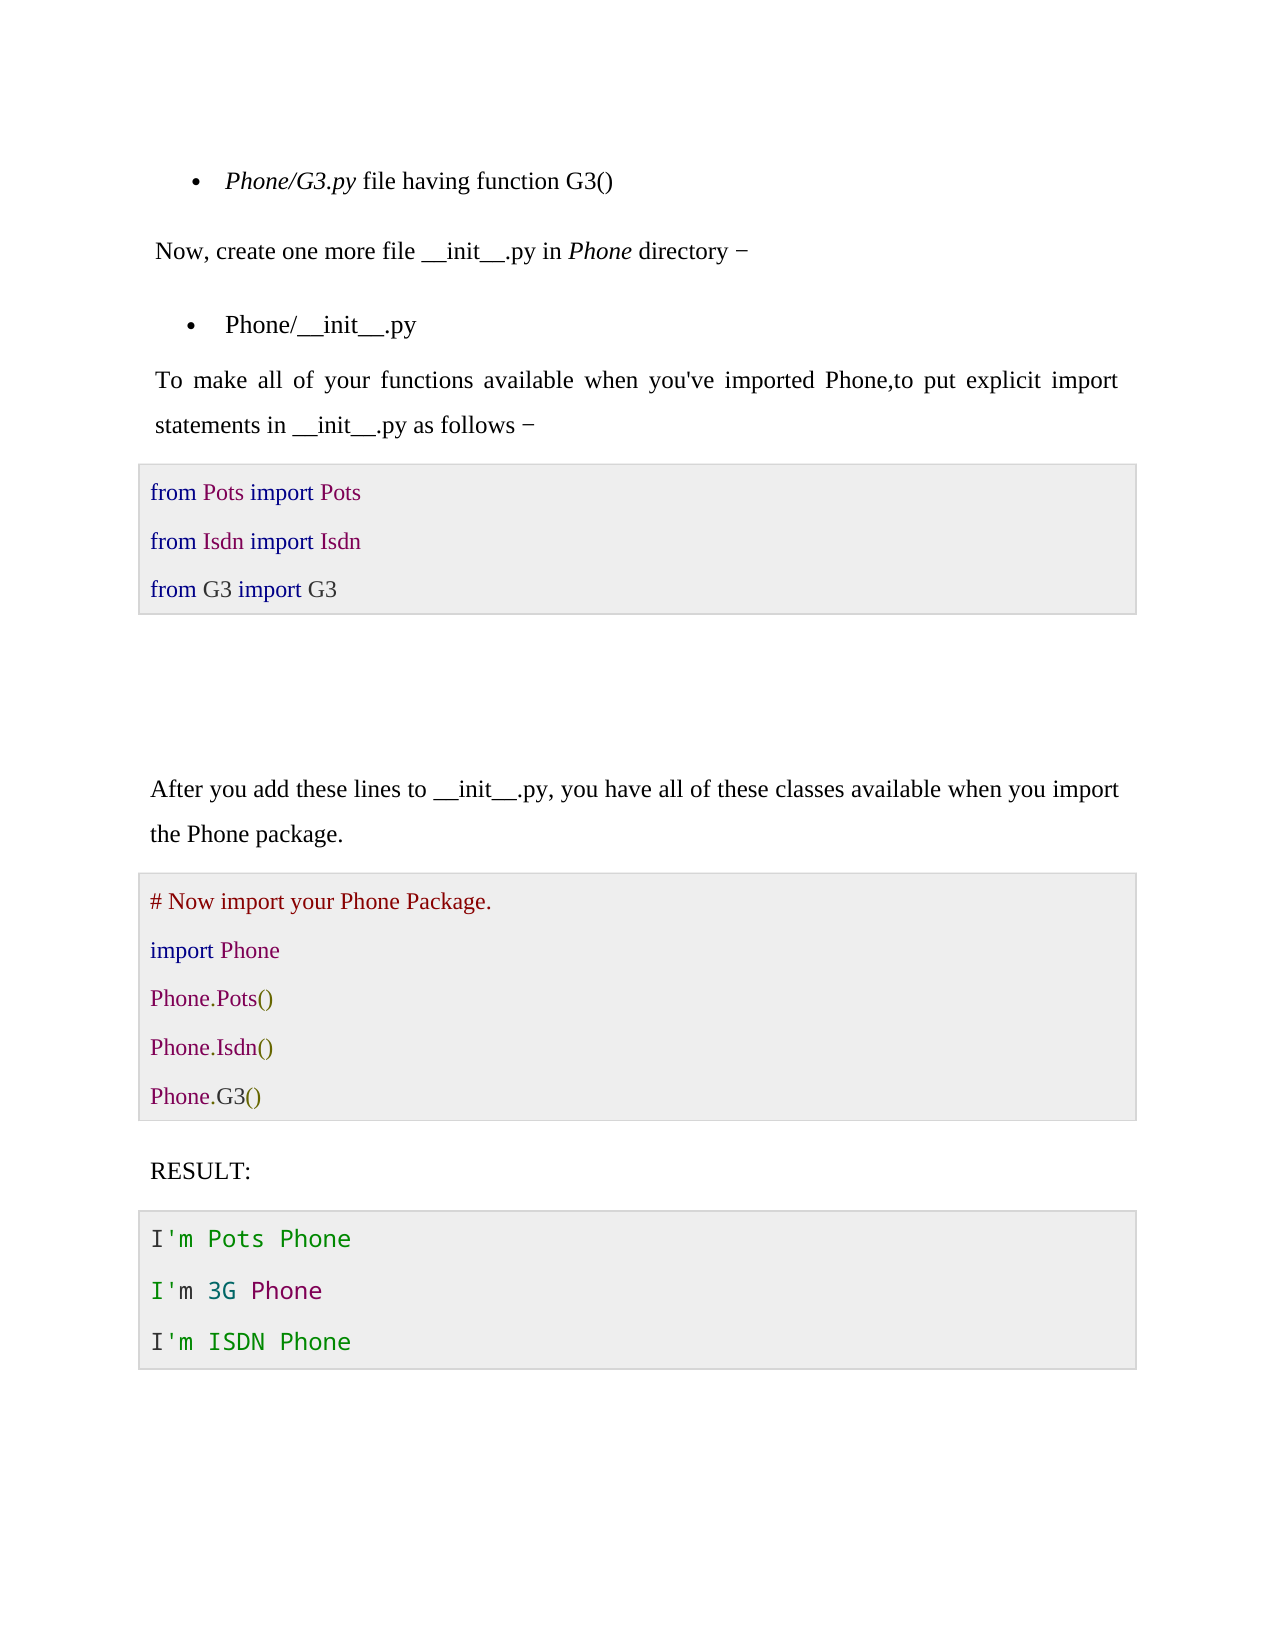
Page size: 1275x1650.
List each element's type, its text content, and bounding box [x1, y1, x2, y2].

text # Now import your Phone Package. [140, 874, 1135, 914]
text Phone.Pots() [140, 970, 1135, 1012]
text I'm ISDN Phone [140, 1313, 1135, 1368]
text After you add these lines to __init__.py, you have all of these classes available when you import the Phone package. [150, 757, 1120, 847]
text import Phone [140, 921, 1135, 963]
text RESULT: [150, 1140, 1120, 1185]
text from Pots import Pots [140, 465, 1135, 506]
text from G3 import G3 [140, 561, 1135, 613]
list Phone/G3.py file having function G3() [192, 150, 1120, 195]
text Phone.Isdn() [140, 1019, 1135, 1061]
text Phone.G3() [140, 1067, 1135, 1120]
text I'm 3G Phone [140, 1262, 1135, 1306]
text I'm Pots Phone [140, 1212, 1135, 1255]
list Phone/__init__.py [187, 294, 1125, 339]
text Now, create one more file __init__.py in Phone directory − [155, 220, 1120, 265]
text from Isdn import Isdn [140, 512, 1135, 554]
text To make all of your functions available when you've imported Phone,to put explicit import statements in __init__.py as follows − [155, 348, 1120, 438]
